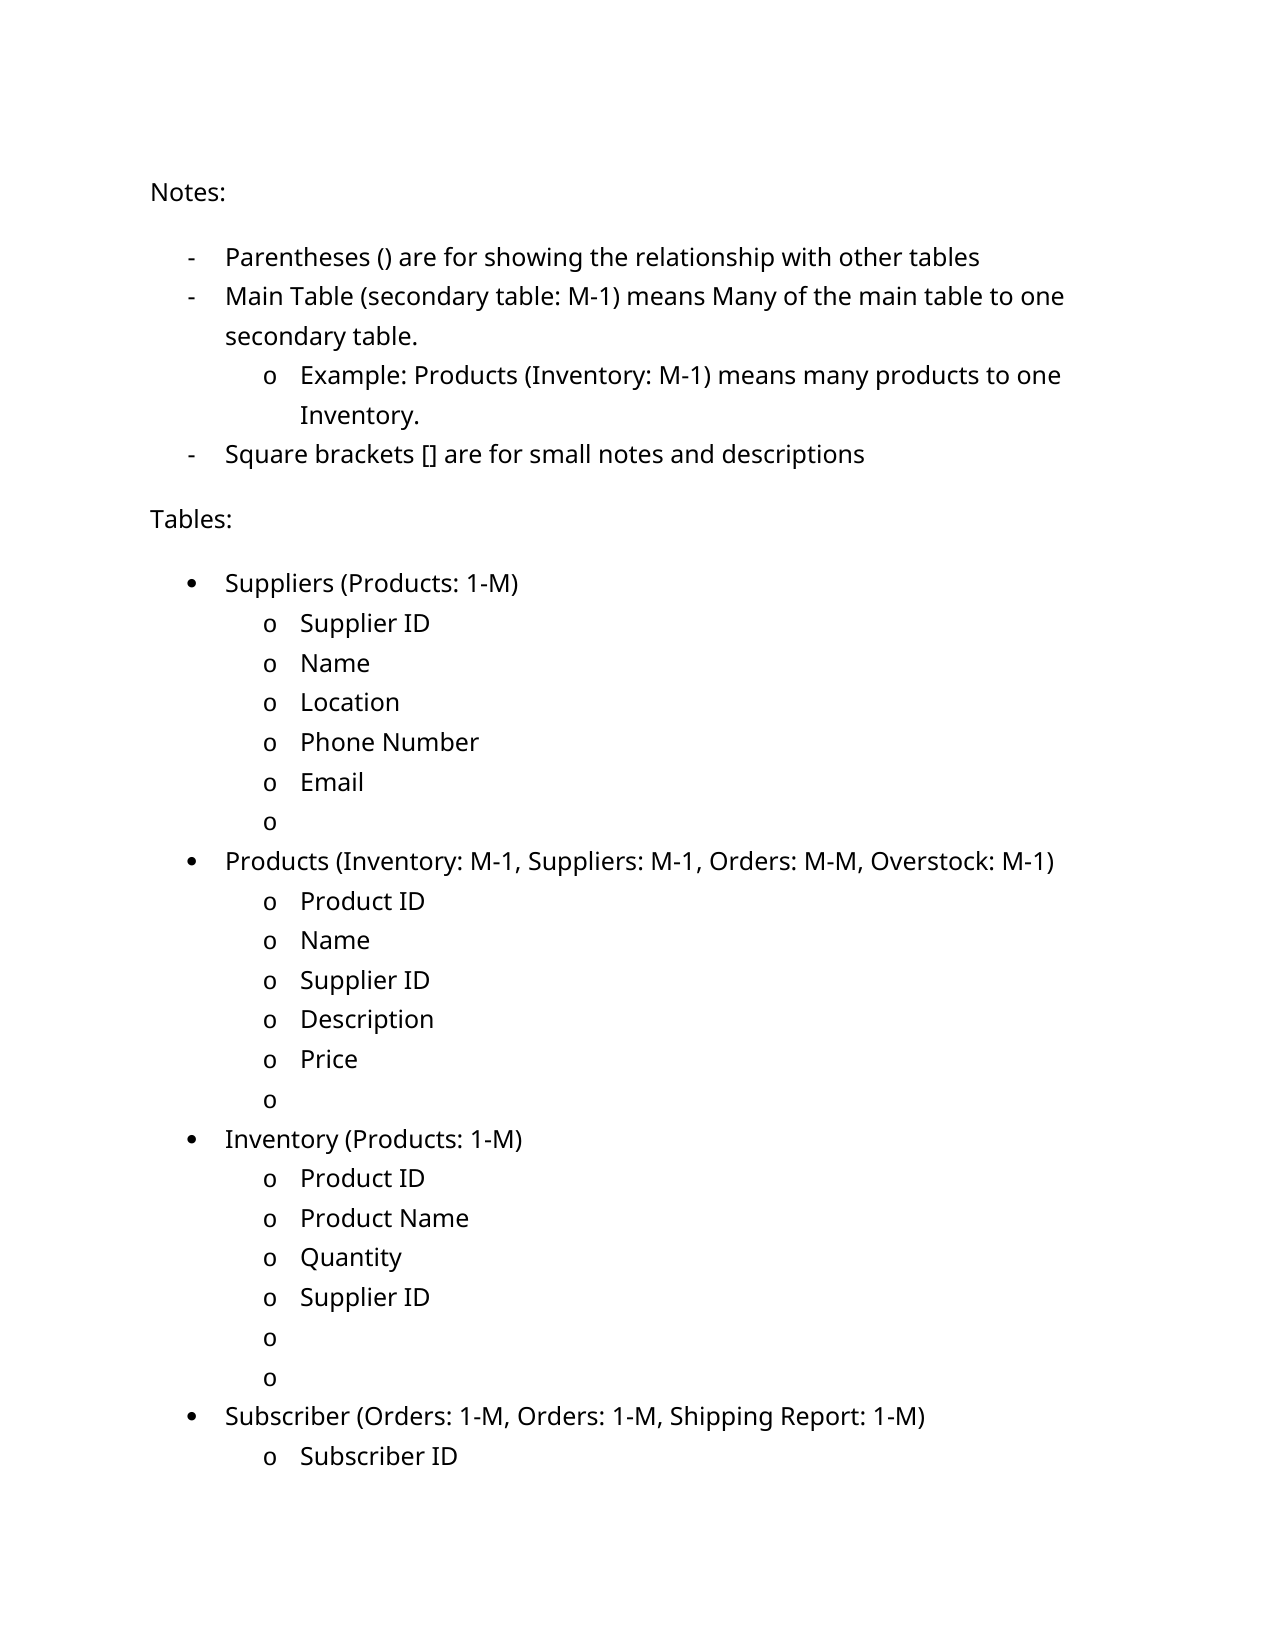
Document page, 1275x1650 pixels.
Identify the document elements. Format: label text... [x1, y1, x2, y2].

list Main Table (secondary table: M-1) means Many of the main table to one secondary table. [187, 279, 1125, 352]
list Product Name [262, 1200, 1125, 1235]
list Supplier ID [262, 962, 1125, 997]
list Example: Products (Inventory: M-1) means many products to one Inventory. [262, 358, 1125, 432]
list Inventory (Products: 1-M) [187, 1121, 1125, 1155]
text Notes: [150, 175, 1125, 209]
list Description [262, 1002, 1125, 1036]
list Name [262, 923, 1125, 957]
list Suppliers (Products: 1-M) [187, 566, 1125, 600]
list Supplier ID [262, 606, 1125, 640]
text Tables: [150, 502, 1125, 536]
list Subscriber ID [262, 1438, 1125, 1473]
list Email [262, 764, 1125, 798]
list Quantity [262, 1240, 1125, 1274]
list Name [262, 645, 1125, 679]
list Square brackets [] are for small notes and descriptions [187, 437, 1125, 471]
list Product ID [262, 1161, 1125, 1195]
list Parentheses () are for showing the relationship with other tables [187, 239, 1125, 273]
list Price [262, 1042, 1125, 1076]
list Location [262, 685, 1125, 719]
list Supplier ID [262, 1280, 1125, 1314]
list Product ID [262, 883, 1125, 917]
list Products (Inventory: M-1, Suppliers: M-1, Orders: M-M, Overstock: M-1) [187, 844, 1125, 878]
list Subscriber (Orders: 1-M, Orders: 1-M, Shipping Report: 1-M) [187, 1399, 1125, 1433]
list Phone Number [262, 724, 1125, 759]
